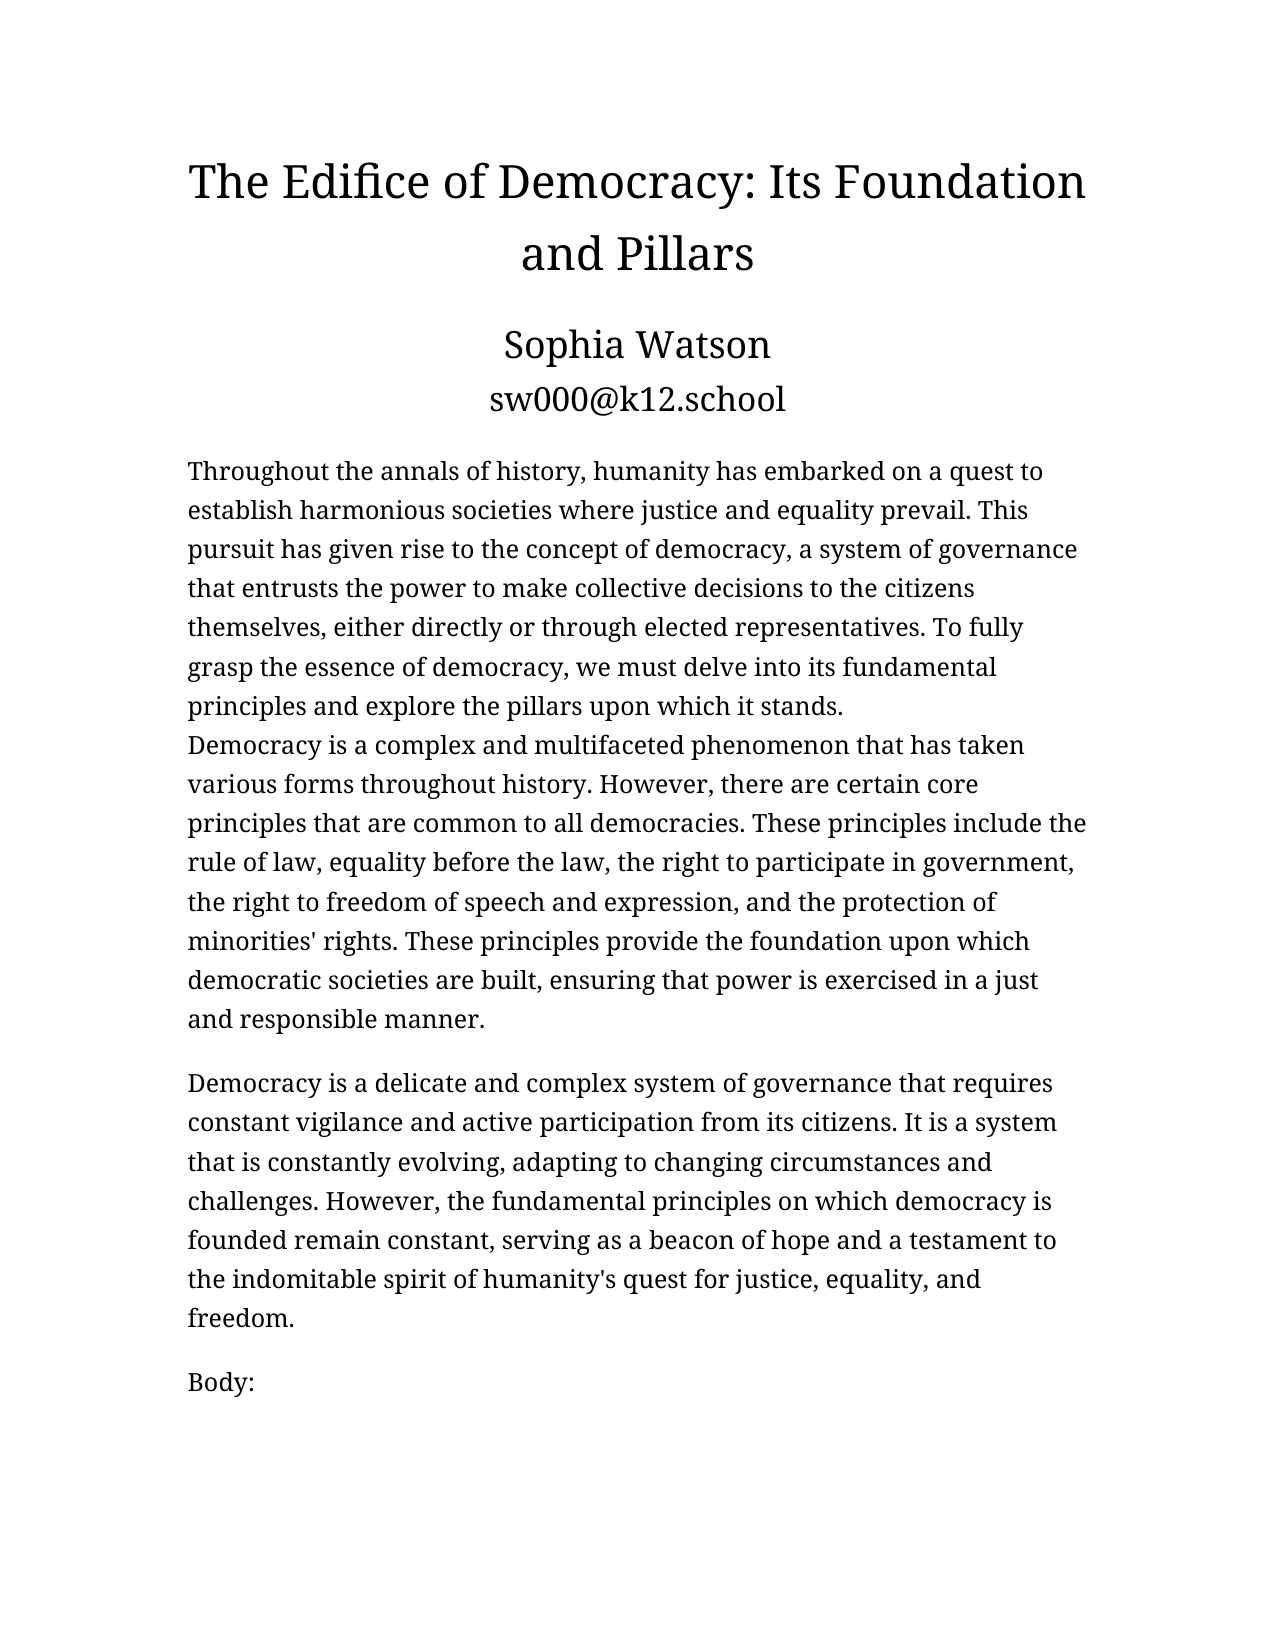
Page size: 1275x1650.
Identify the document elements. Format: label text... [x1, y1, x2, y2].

text The Edifice of Democracy: Its Foundation and Pillars [187, 150, 1087, 284]
text Sophia Watson sw000@k12.school [187, 318, 1087, 422]
text Throughout the annals of history, humanity has embarked on a quest to establish harmonious societies where justice and equality prevail. This pursuit has given rise to the concept of democracy, a system of governance that entrusts the power to make collective decisions to the citizens themselves, either directly or through elected representatives. To fully grasp the essence of democracy, we must delve into its fundamental principles and explore the pillars upon which it stands. Democracy is a complex and multifaceted phenomenon that has taken various forms throughout history. However, there are certain core principles that are common to all democracies. These principles include the rule of law, equality before the law, the right to participate in government, the right to freedom of speech and expression, and the protection of minorities' rights. These principles provide the foundation upon which democratic societies are built, ensuring that power is exercised in a just and responsible manner. [187, 453, 1087, 1036]
text Body: [187, 1365, 1087, 1399]
text Democracy is a delicate and complex system of governance that requires constant vigilance and active participation from its citizens. It is a system that is constantly evolving, adapting to changing circumstances and challenges. However, the fundamental principles on which democracy is founded remain constant, serving as a beacon of hope and a testament to the indomitable spirit of humanity's quest for justice, equality, and freedom. [187, 1066, 1087, 1335]
